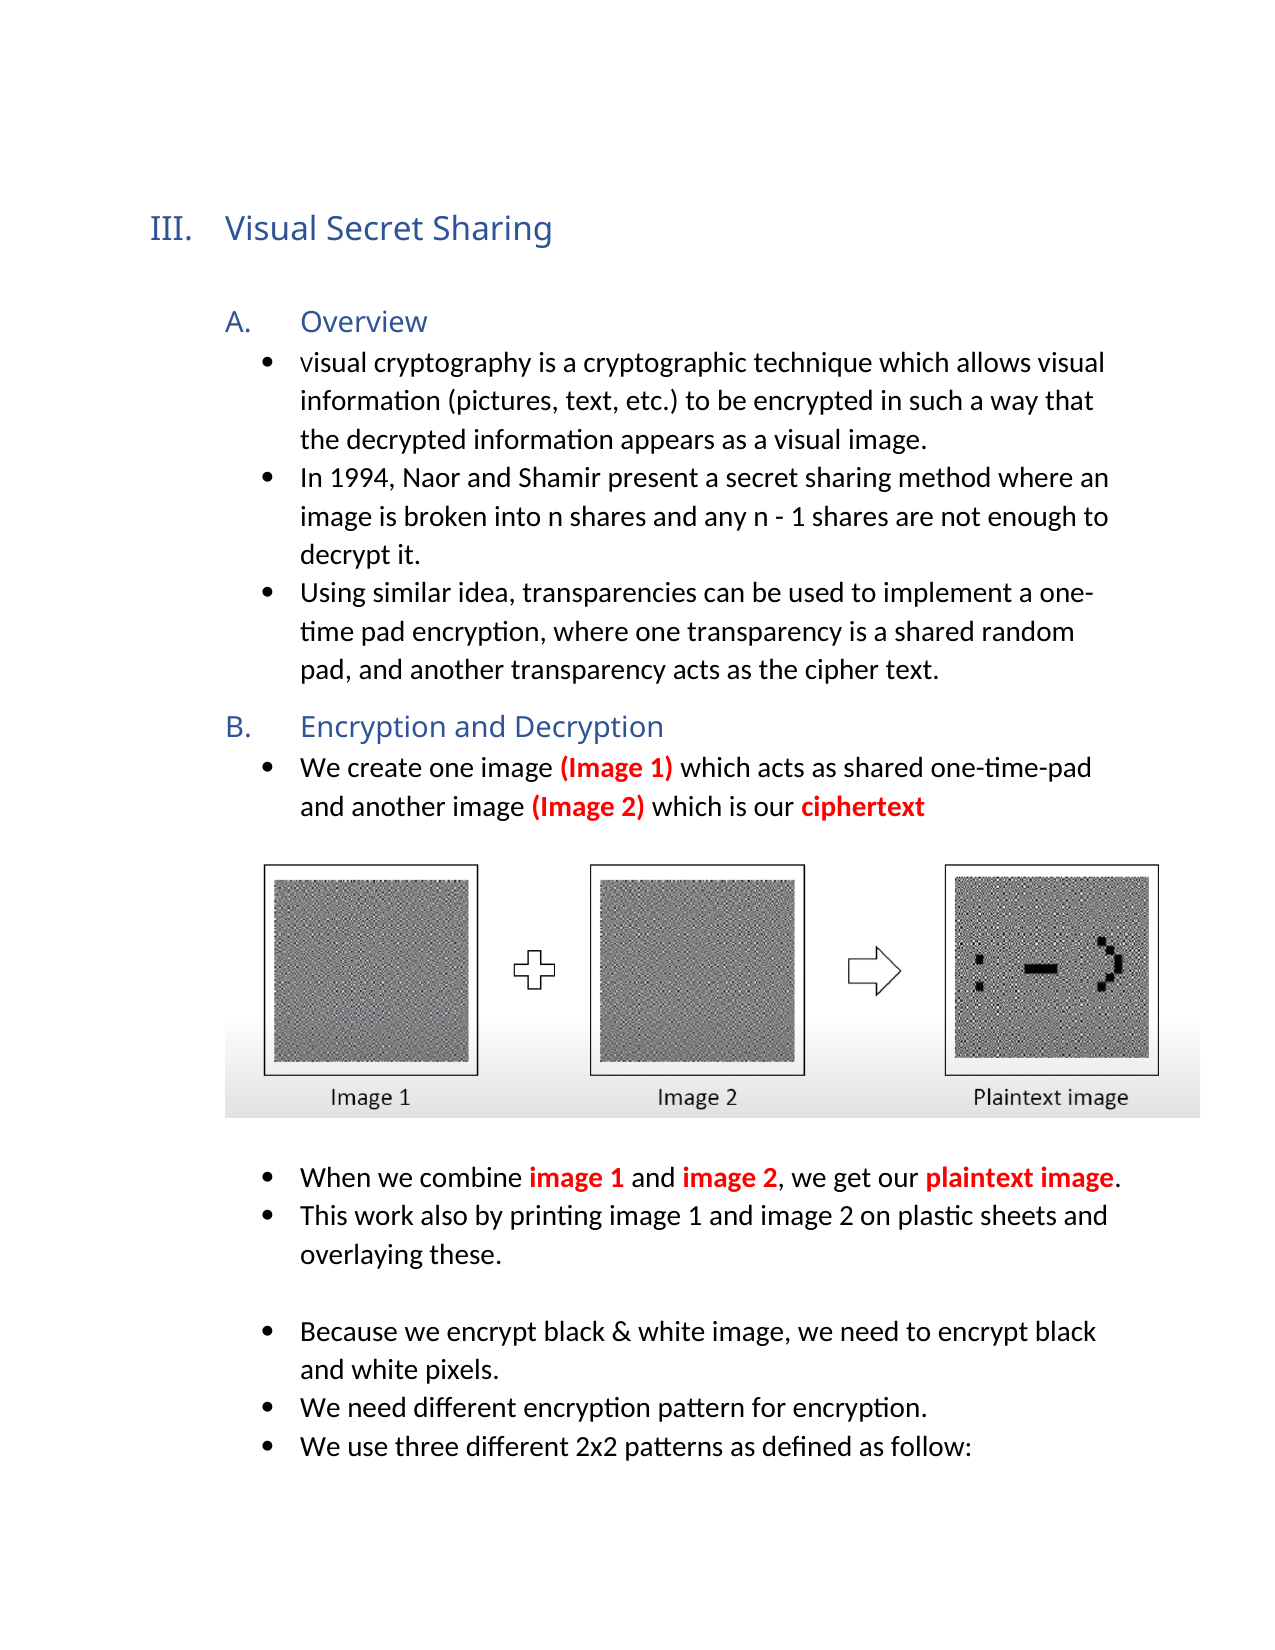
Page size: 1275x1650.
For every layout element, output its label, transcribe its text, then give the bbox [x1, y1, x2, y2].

list We use three different 2x2 patterns as defined as follow: [262, 1428, 1125, 1464]
list We create one image (Image 1) which acts as shared one-time-pad and another image (Image 2) which is our ciphertext [262, 749, 1125, 823]
list This work also by printing image 1 and image 2 on plastic sheets and overlaying these. [262, 1197, 1125, 1271]
subtitle Encryption and Decryption [225, 706, 1125, 746]
list Because we encrypt black & white image, we need to encrypt black and white pixels. [262, 1313, 1125, 1387]
list Using similar idea, transparencies can be used to implement a one-time pad encryption, where one transparency is a shared random pad, and another transparency acts as the cipher text. [262, 574, 1125, 687]
list We need different encryption pattern for encryption. [262, 1389, 1125, 1425]
list In 1994, Naor and Shamir present a secret sharing method where an image is broken into n shares and any n - 1 shares are not enough to decrypt it. [262, 459, 1125, 572]
picture [225, 826, 1200, 1118]
subtitle Visual Secret Sharing [150, 205, 1125, 251]
list When we combine image 1 and image 2, we get our plaintext image. [262, 1159, 1125, 1194]
subtitle Overview [225, 301, 1125, 341]
list Visual cryptography is a cryptographic technique which allows visual information (pictures, text, etc.) to be encrypted in such a way that the decrypted information appears as a visual image. [262, 344, 1125, 456]
